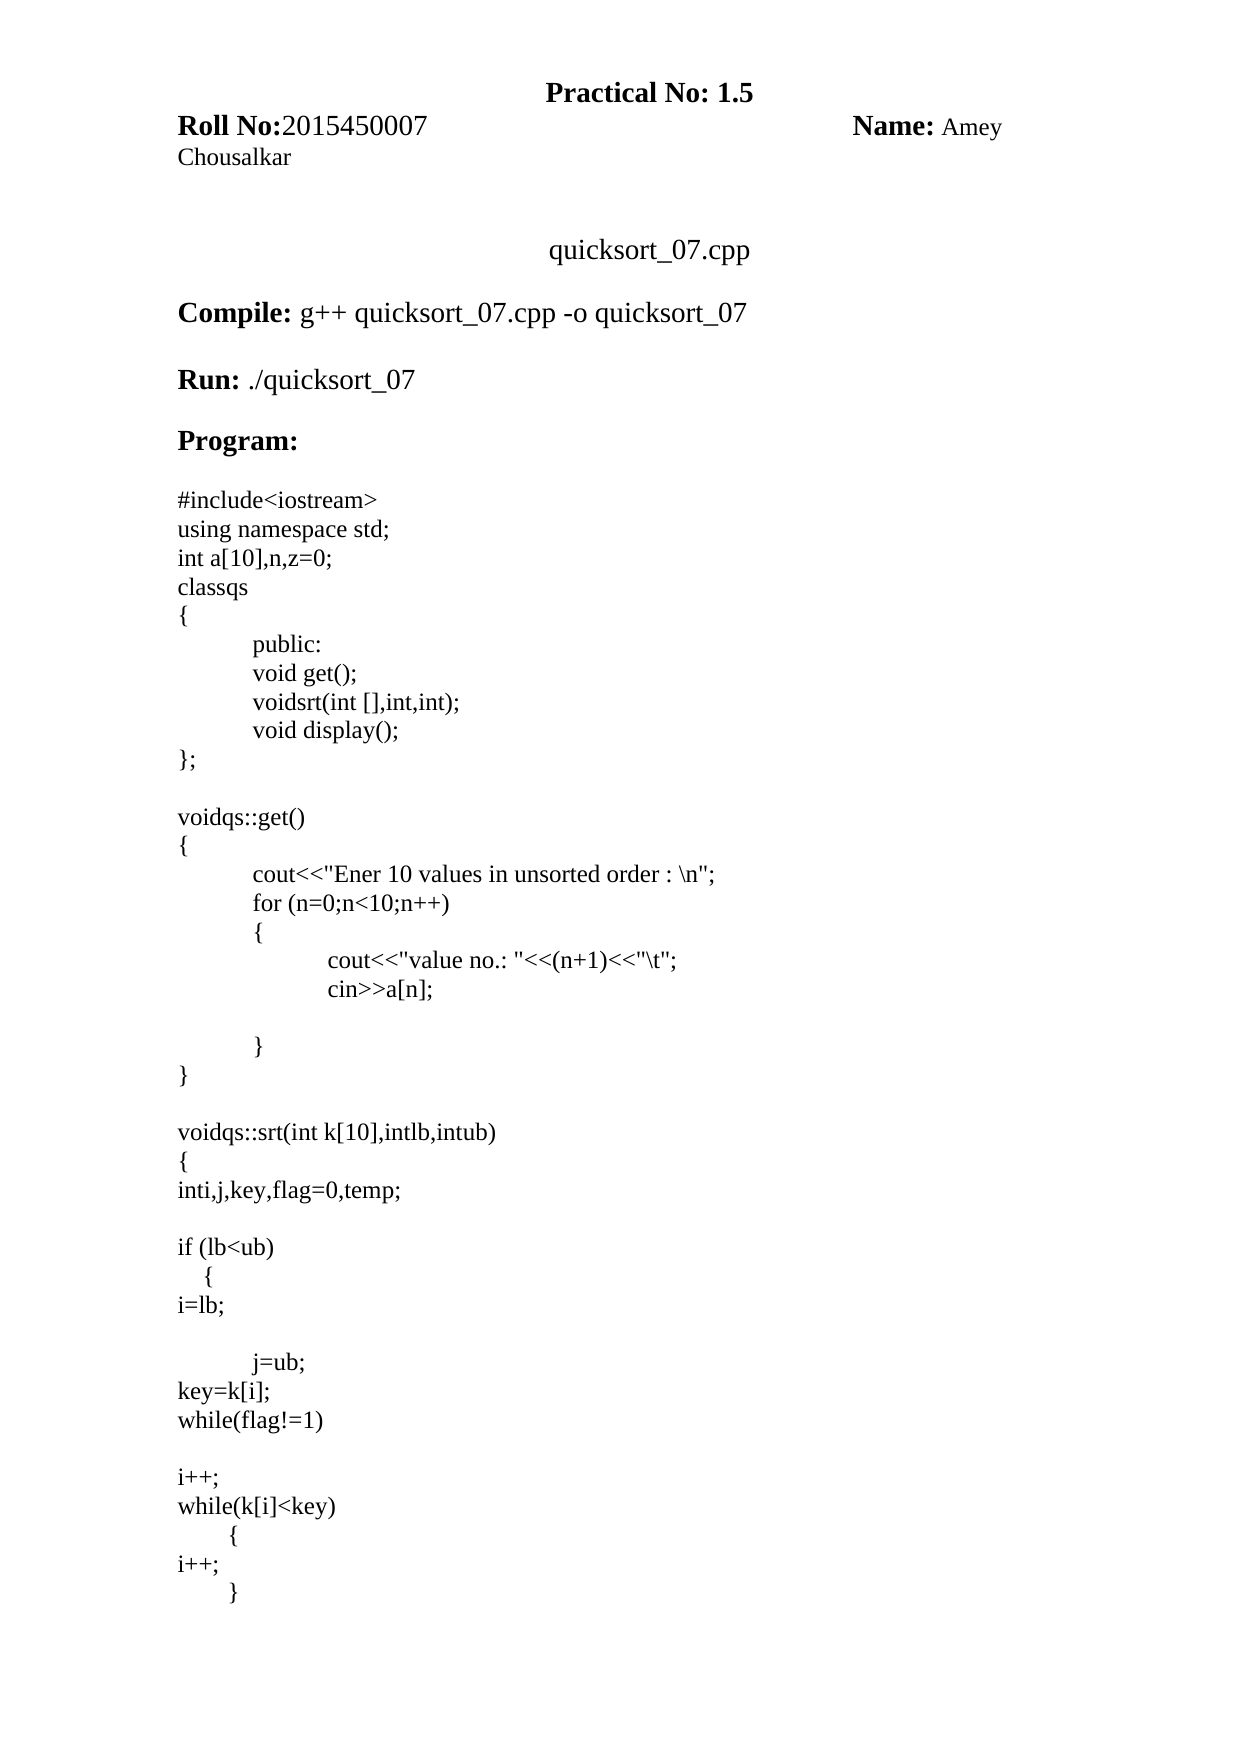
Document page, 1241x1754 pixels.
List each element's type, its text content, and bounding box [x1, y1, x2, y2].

text voidsrt(int [],int,int); [177, 687, 1122, 716]
text { [177, 917, 1122, 946]
text while(flag!=1) [177, 1405, 1122, 1434]
text void display(); [177, 716, 1122, 744]
text cin>>a[n]; [177, 974, 1122, 1003]
text inti,j,key,flag=0,temp; [177, 1175, 1122, 1204]
text i=lb; [177, 1290, 1122, 1319]
text i++; [177, 1549, 1122, 1577]
text Program: [177, 423, 1122, 457]
text quicksort_07.cpp [177, 232, 1122, 266]
text } [177, 1577, 1122, 1606]
text public: [177, 629, 1122, 658]
text cout<<"value no.: "<<(n+1)<<"\t"; [177, 946, 1122, 974]
text classqs [177, 572, 1122, 601]
text } [177, 1060, 1122, 1089]
text { [177, 1146, 1122, 1175]
text #include<iostream> [177, 486, 1122, 514]
text { [177, 601, 1122, 629]
text voidqs::srt(int k[10],intlb,intub) [177, 1117, 1122, 1146]
text { [177, 1520, 1122, 1549]
text key=k[i]; [177, 1376, 1122, 1405]
text }; [177, 744, 1122, 773]
text int a[10],n,z=0; [177, 543, 1122, 572]
text for (n=0;n<10;n++) [177, 888, 1122, 917]
text using namespace std; [177, 514, 1122, 543]
text i++; [177, 1462, 1122, 1491]
text cout<<"Ener 10 values in unsorted order : \n"; [177, 859, 1122, 888]
text j=ub; [177, 1347, 1122, 1376]
text Run: ./quicksort_07 [177, 362, 1122, 395]
text { [177, 831, 1122, 859]
text } [177, 1031, 1122, 1060]
text while(k[i]<key) [177, 1491, 1122, 1520]
text voidqs::get() [177, 802, 1122, 831]
text if (lb<ub) [177, 1232, 1122, 1261]
text Compile: g++ quicksort_07.cpp -o quicksort_07 [177, 295, 1122, 328]
text { [177, 1261, 1122, 1290]
text void get(); [177, 658, 1122, 687]
